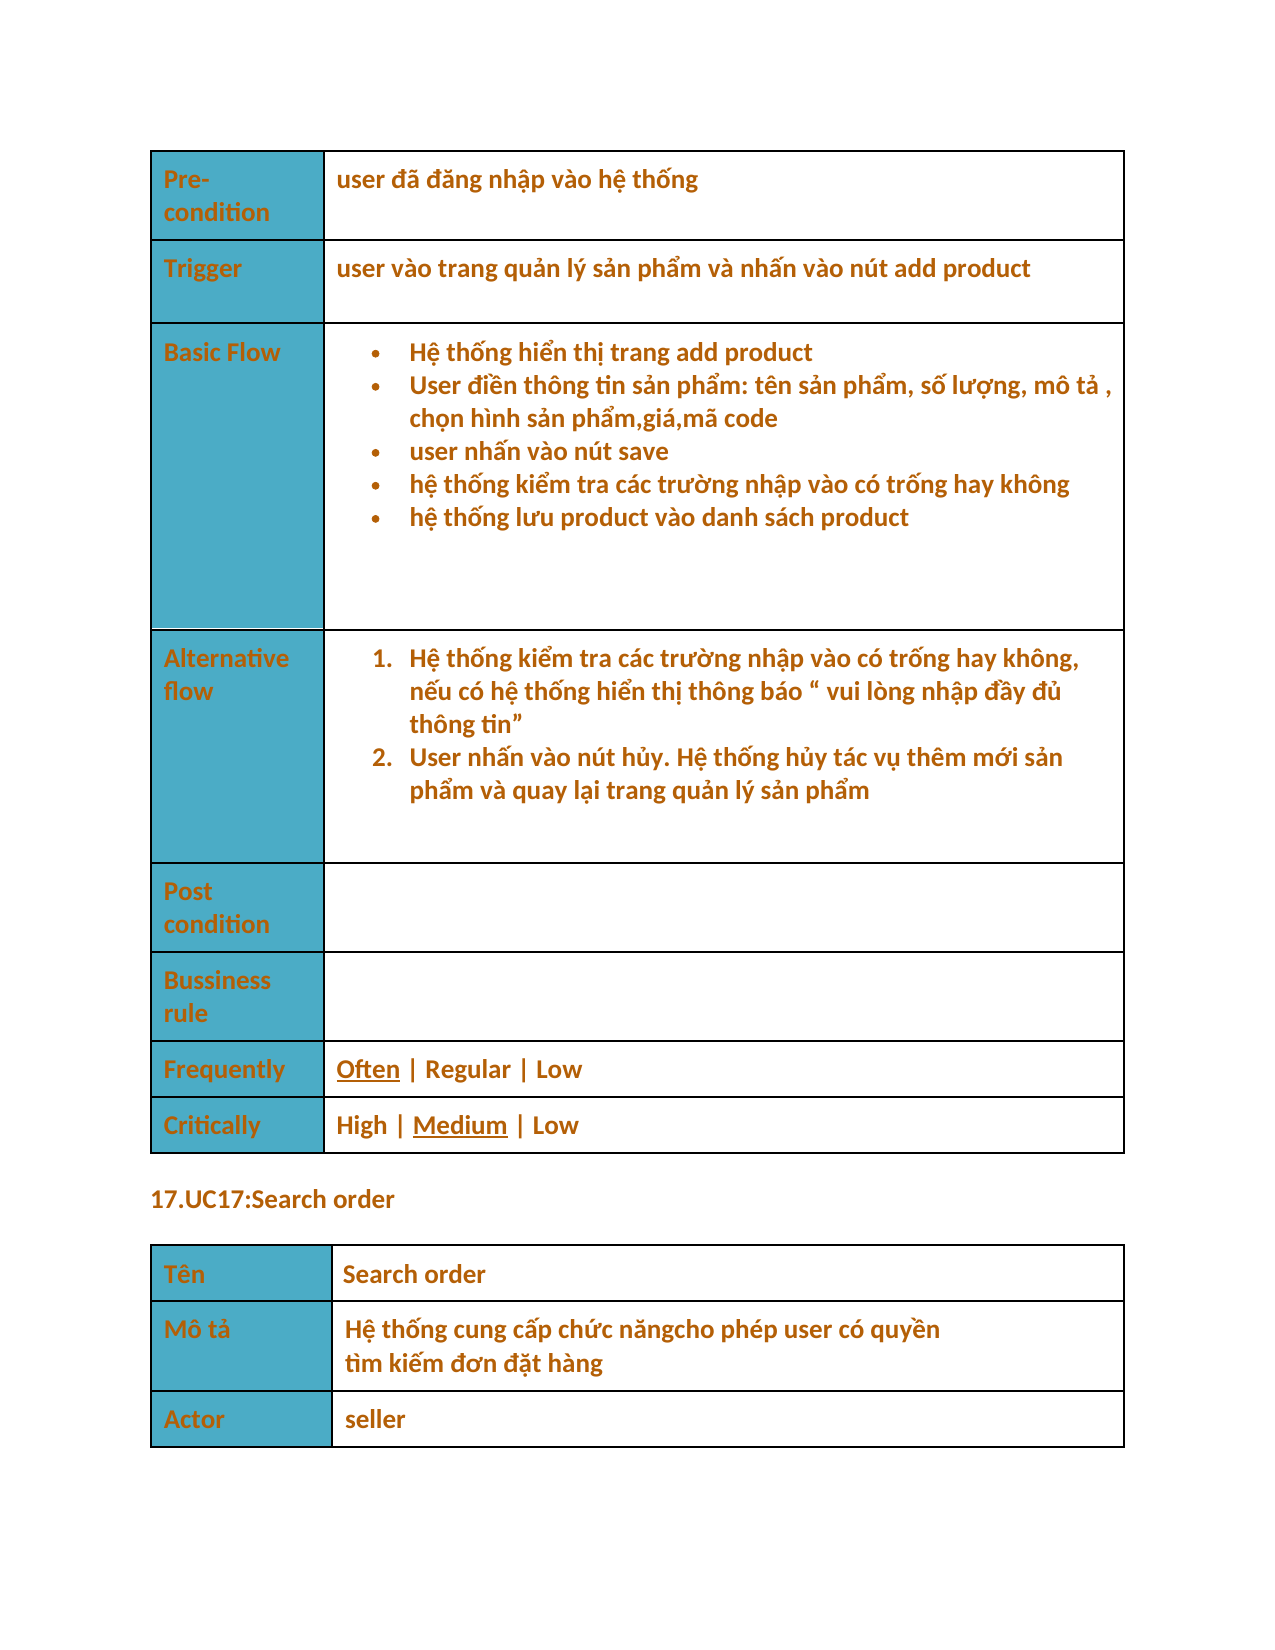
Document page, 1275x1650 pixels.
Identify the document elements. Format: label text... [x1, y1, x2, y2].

table_cell user đã đăng nhập vào hệ thống [325, 152, 1123, 239]
table_cell Hệ thống cung cấp chức năngcho phép user có quyền tìm kiếm đơn đặt hàng [333, 1302, 1123, 1390]
table_cell Post condition [152, 864, 323, 951]
table_cell Hệ thống hiển thị trang add product User điền thông tin sản phẩm: tên sản phẩm, số lượng, mô tả , chọn hình sản phẩm,giá,mã code user nhấn vào nút save hệ thống kiểm tra các trường nhập vào có trống hay không hệ thống lưu product vào danh sách product [325, 324, 1123, 628]
text 17.UC17:Search order [150, 1182, 1125, 1216]
table_cell Frequently [152, 1042, 323, 1096]
table_cell Pre-condition [152, 152, 323, 239]
table_cell user vào trang quản lý sản phẩm và nhấn vào nút add product [325, 241, 1123, 322]
table_cell [325, 953, 1123, 1040]
table_cell Critically [152, 1098, 323, 1152]
table_cell Trigger [152, 241, 323, 322]
table_cell Alternative flow [152, 631, 323, 862]
table_cell Mô tả [152, 1302, 331, 1390]
table_header Tên [152, 1246, 331, 1300]
table_cell High | Medium | Low [325, 1098, 1123, 1152]
table_header Search order [333, 1246, 1123, 1300]
table_cell Basic Flow [152, 324, 323, 628]
table_cell Often | Regular | Low [325, 1042, 1123, 1096]
table_cell Hệ thống kiểm tra các trường nhập vào có trống hay không, nếu có hệ thống hiển thị thông báo “ vui lòng nhập đầy đủ thông tin” User nhấn vào nút hủy. Hệ thống hủy tác vụ thêm mới sản phẩm và quay lại trang quản lý sản phẩm [325, 631, 1123, 862]
table_cell Bussiness rule [152, 953, 323, 1040]
table_cell [325, 864, 1123, 951]
table_cell seller [333, 1392, 1123, 1446]
table_cell Actor [152, 1392, 331, 1446]
